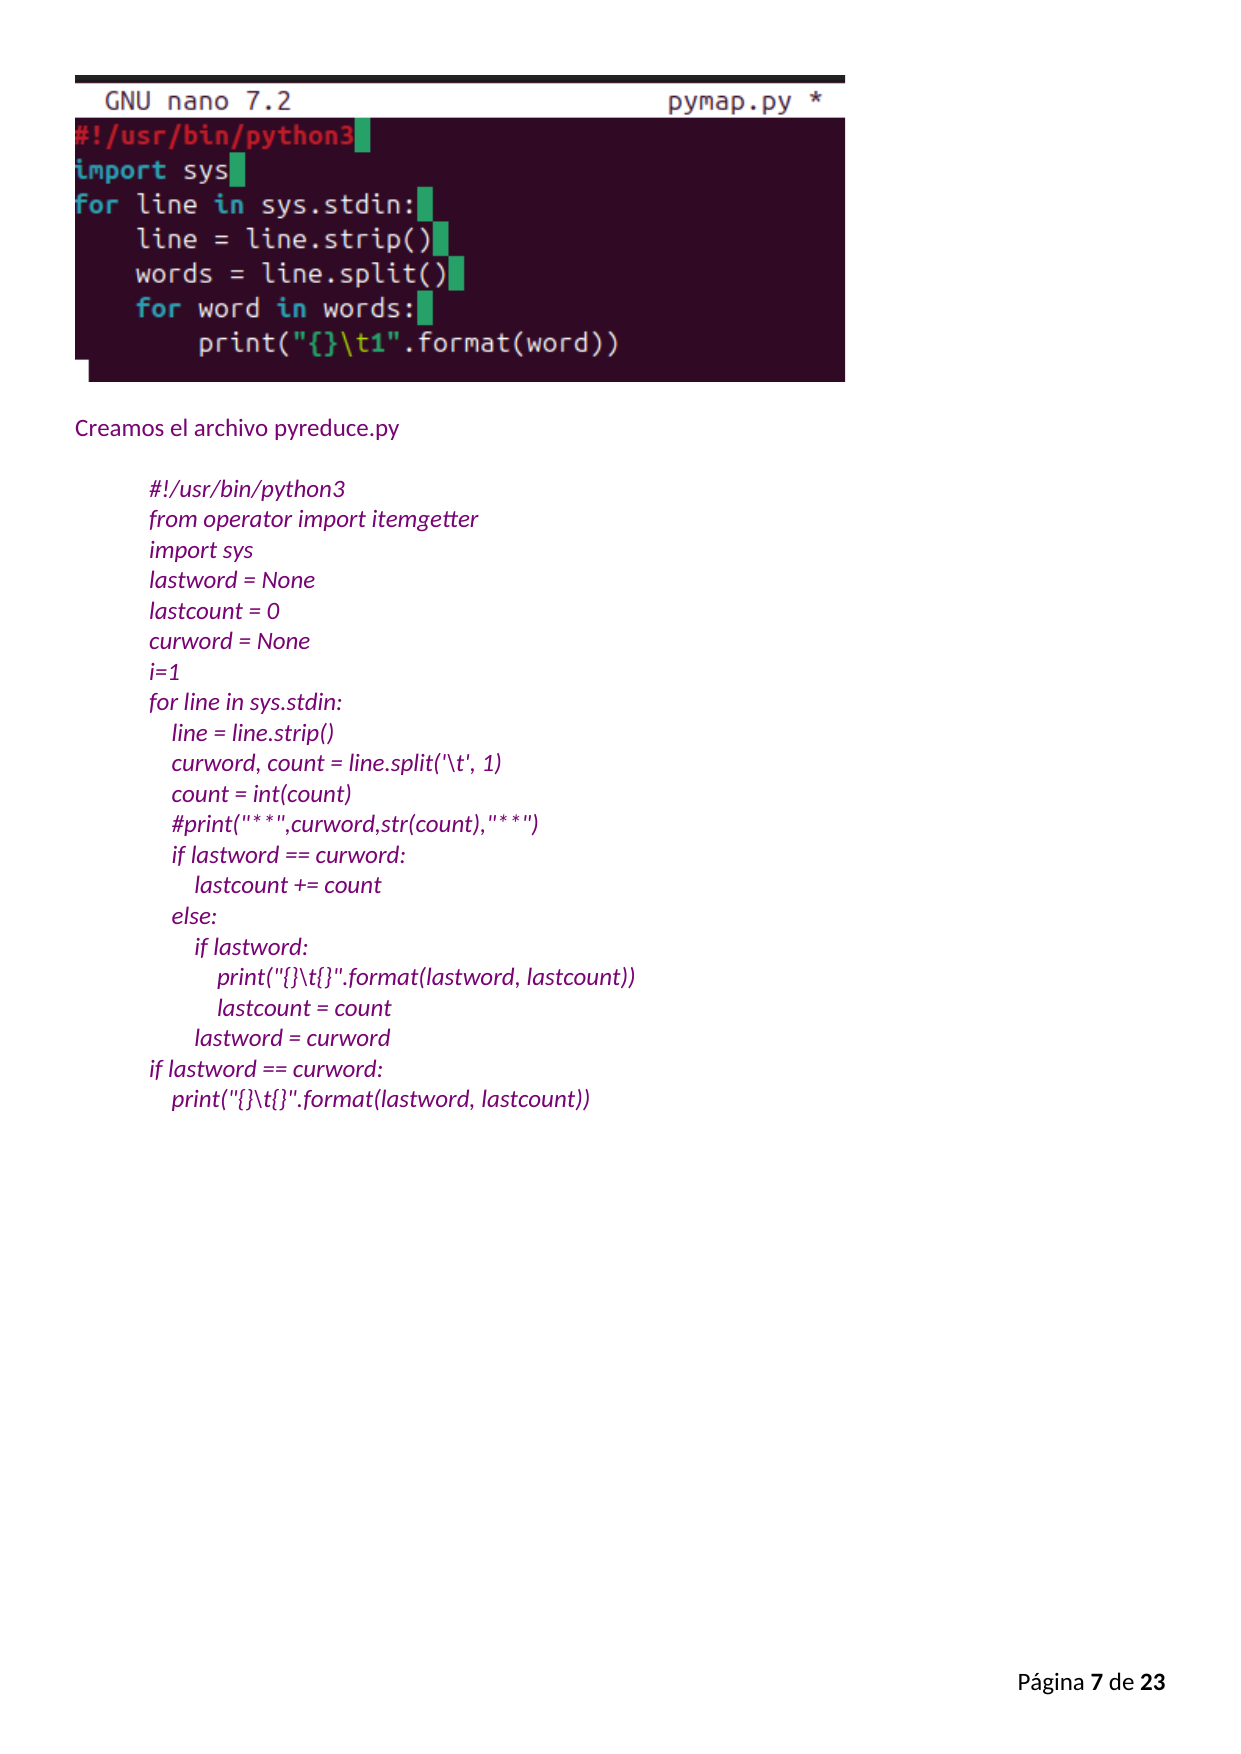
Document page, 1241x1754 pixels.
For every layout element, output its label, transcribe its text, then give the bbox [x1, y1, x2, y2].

text line = line.strip() [149, 717, 1165, 747]
text if lastword: [149, 931, 1165, 961]
text if lastword == curword: [149, 1053, 1165, 1083]
text count = int(count) [149, 778, 1165, 808]
text lastcount = count [149, 992, 1165, 1022]
text curword = None [149, 625, 1165, 656]
text import sys [149, 534, 1165, 564]
text #print("**",curword,str(count),"**") [149, 808, 1165, 839]
picture [75, 75, 846, 382]
text #!/usr/bin/python3 [149, 473, 1165, 503]
text lastword = None [149, 564, 1165, 595]
text from operator import itemgetter [149, 503, 1165, 534]
text if lastword == curword: [149, 839, 1165, 869]
text for line in sys.stdin: [149, 686, 1165, 717]
text lastword = curword [149, 1022, 1165, 1053]
text i=1 [149, 656, 1165, 686]
text curword, count = line.split('\t', 1) [149, 747, 1165, 778]
text Creamos el archivo pyreduce.py [75, 412, 1165, 442]
text print("{}\t{}".format(lastword, lastcount)) [149, 1083, 1165, 1114]
text lastcount = 0 [149, 595, 1165, 625]
text lastcount += count [149, 869, 1165, 900]
text print("{}\t{}".format(lastword, lastcount)) [149, 961, 1165, 992]
text else: [149, 900, 1165, 931]
